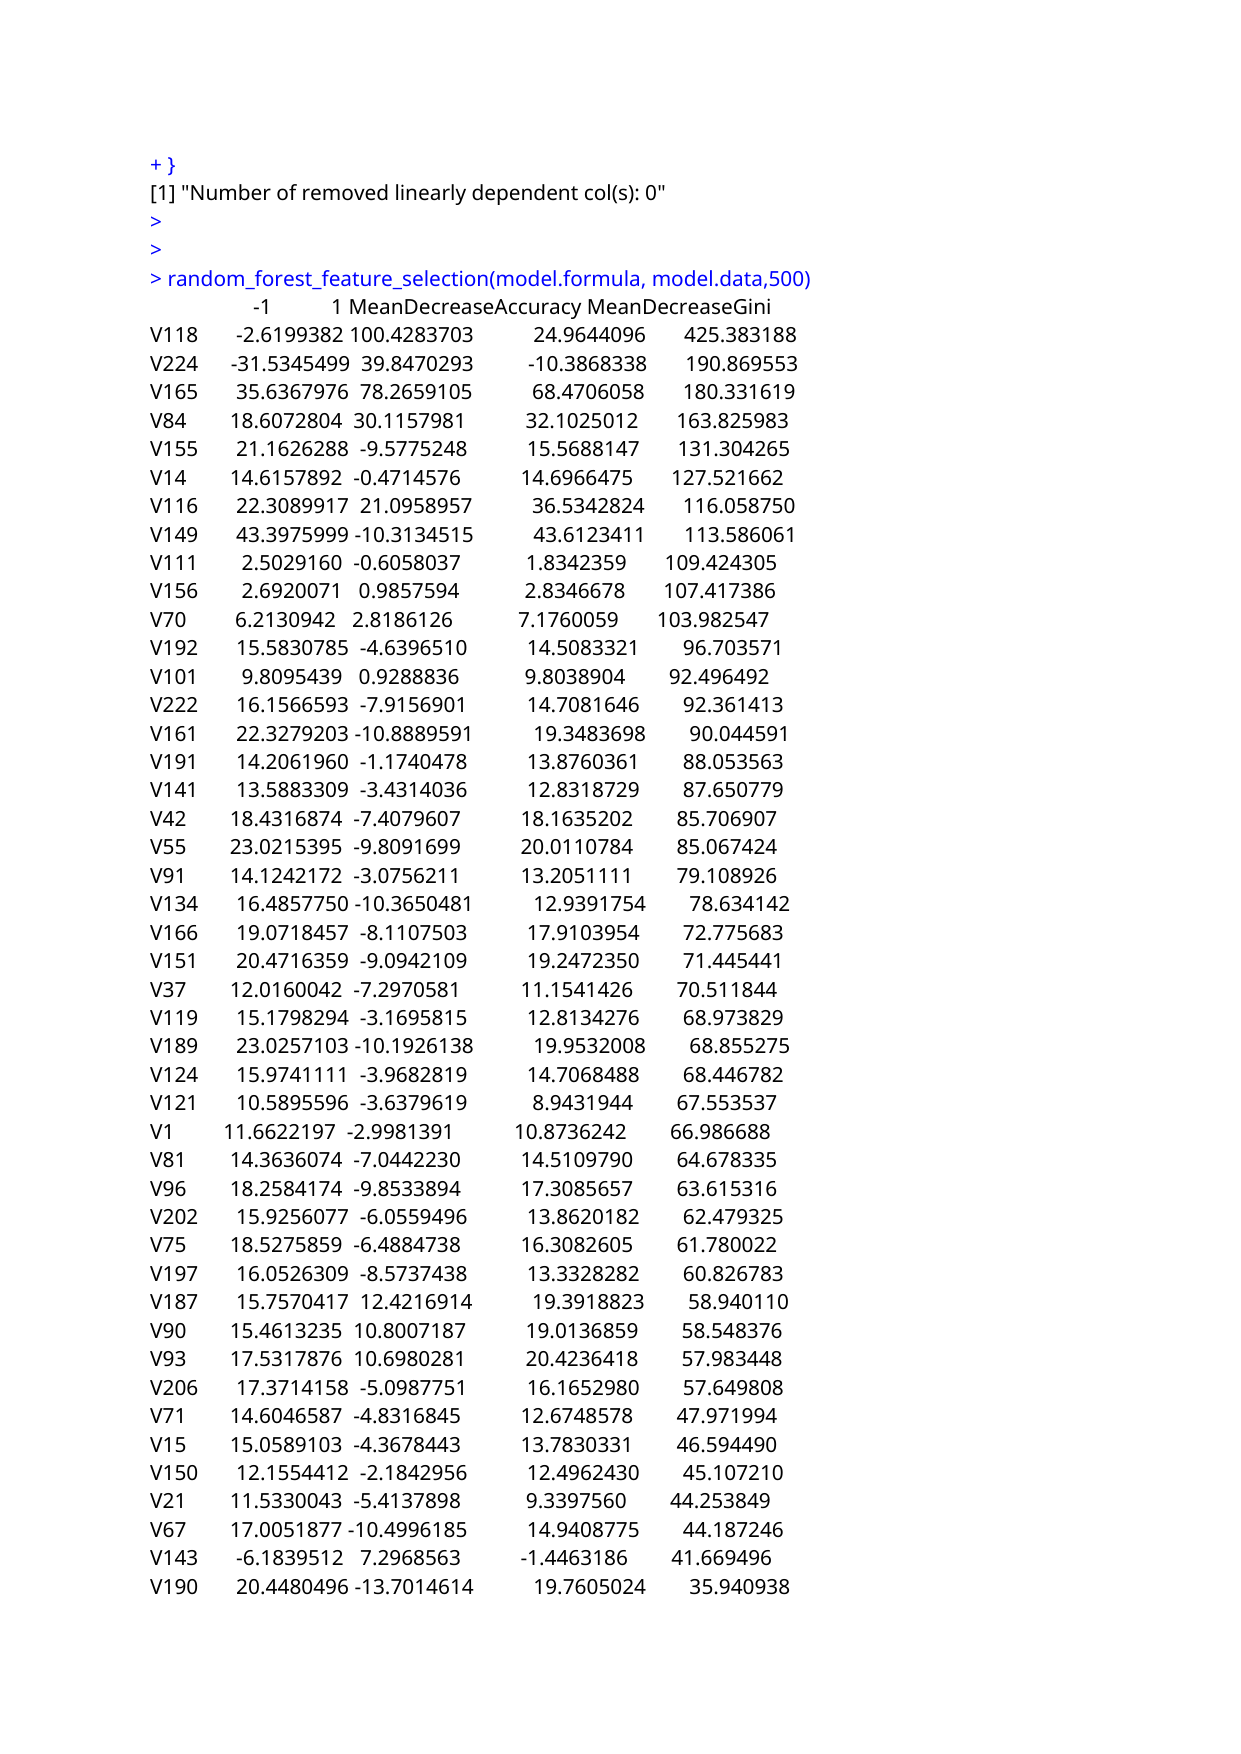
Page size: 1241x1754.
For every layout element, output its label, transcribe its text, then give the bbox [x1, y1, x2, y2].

text V93 17.5317876 10.6980281 20.4236418 57.983448 [150, 1344, 1090, 1373]
text V21 11.5330043 -5.4137898 9.3397560 44.253849 [150, 1487, 1090, 1515]
text V119 15.1798294 -3.1695815 12.8134276 68.973829 [150, 1003, 1090, 1032]
text V101 9.8095439 0.9288836 9.8038904 92.496492 [150, 662, 1090, 690]
text V67 17.0051877 -10.4996185 14.9408775 44.187246 [150, 1515, 1090, 1543]
text V190 20.4480496 -13.7014614 19.7605024 35.940938 [150, 1572, 1090, 1600]
text V155 21.1626288 -9.5775248 15.5688147 131.304265 [150, 434, 1090, 463]
text V202 15.9256077 -6.0559496 13.8620182 62.479325 [150, 1202, 1090, 1231]
text V191 14.2061960 -1.1740478 13.8760361 88.053563 [150, 747, 1090, 776]
text V149 43.3975999 -10.3134515 43.6123411 113.586061 [150, 520, 1090, 548]
text V224 -31.5345499 39.8470293 -10.3868338 190.869553 [150, 349, 1090, 377]
text V118 -2.6199382 100.4283703 24.9644096 425.383188 [150, 321, 1090, 349]
text V111 2.5029160 -0.6058037 1.8342359 109.424305 [150, 548, 1090, 577]
text V70 6.2130942 2.8186126 7.1760059 103.982547 [150, 605, 1090, 633]
text V143 -6.1839512 7.2968563 -1.4463186 41.669496 [150, 1543, 1090, 1572]
text V222 16.1566593 -7.9156901 14.7081646 92.361413 [150, 690, 1090, 719]
text V1 11.6622197 -2.9981391 10.8736242 66.986688 [150, 1117, 1090, 1145]
text V197 16.0526309 -8.5737438 13.3328282 60.826783 [150, 1259, 1090, 1287]
text V90 15.4613235 10.8007187 19.0136859 58.548376 [150, 1316, 1090, 1344]
text V189 23.0257103 -10.1926138 19.9532008 68.855275 [150, 1032, 1090, 1060]
text V37 12.0160042 -7.2970581 11.1541426 70.511844 [150, 975, 1090, 1003]
text V75 18.5275859 -6.4884738 16.3082605 61.780022 [150, 1231, 1090, 1259]
text V206 17.3714158 -5.0987751 16.1652980 57.649808 [150, 1373, 1090, 1401]
text V14 14.6157892 -0.4714576 14.6966475 127.521662 [150, 463, 1090, 491]
text V165 35.6367976 78.2659105 68.4706058 180.331619 [150, 377, 1090, 406]
text V134 16.4857750 -10.3650481 12.9391754 78.634142 [150, 889, 1090, 918]
text V42 18.4316874 -7.4079607 18.1635202 85.706907 [150, 804, 1090, 832]
text V55 23.0215395 -9.8091699 20.0110784 85.067424 [150, 832, 1090, 861]
text V116 22.3089917 21.0958957 36.5342824 116.058750 [150, 491, 1090, 520]
text V96 18.2584174 -9.8533894 17.3085657 63.615316 [150, 1174, 1090, 1202]
text -1 1 MeanDecreaseAccuracy MeanDecreaseGini [150, 292, 1090, 321]
text V84 18.6072804 30.1157981 32.1025012 163.825983 [150, 406, 1090, 434]
text V156 2.6920071 0.9857594 2.8346678 107.417386 [150, 577, 1090, 605]
text V91 14.1242172 -3.0756211 13.2051111 79.108926 [150, 861, 1090, 889]
text V124 15.9741111 -3.9682819 14.7068488 68.446782 [150, 1060, 1090, 1088]
text V192 15.5830785 -4.6396510 14.5083321 96.703571 [150, 633, 1090, 662]
text V151 20.4716359 -9.0942109 19.2472350 71.445441 [150, 946, 1090, 975]
text [1] "Number of removed linearly dependent col(s): 0" [150, 178, 1090, 207]
text V81 14.3636074 -7.0442230 14.5109790 64.678335 [150, 1145, 1090, 1174]
text V166 19.0718457 -8.1107503 17.9103954 72.775683 [150, 918, 1090, 946]
text V121 10.5895596 -3.6379619 8.9431944 67.553537 [150, 1088, 1090, 1117]
text + } [150, 150, 1090, 178]
text V141 13.5883309 -3.4314036 12.8318729 87.650779 [150, 776, 1090, 804]
text > [150, 207, 1090, 235]
text V15 15.0589103 -4.3678443 13.7830331 46.594490 [150, 1430, 1090, 1458]
text V161 22.3279203 -10.8889591 19.3483698 90.044591 [150, 719, 1090, 747]
text V187 15.7570417 12.4216914 19.3918823 58.940110 [150, 1287, 1090, 1316]
text V71 14.6046587 -4.8316845 12.6748578 47.971994 [150, 1401, 1090, 1430]
text > [150, 235, 1090, 264]
text V150 12.1554412 -2.1842956 12.4962430 45.107210 [150, 1458, 1090, 1487]
text > random_forest_feature_selection(model.formula, model.data,500) [150, 264, 1090, 292]
